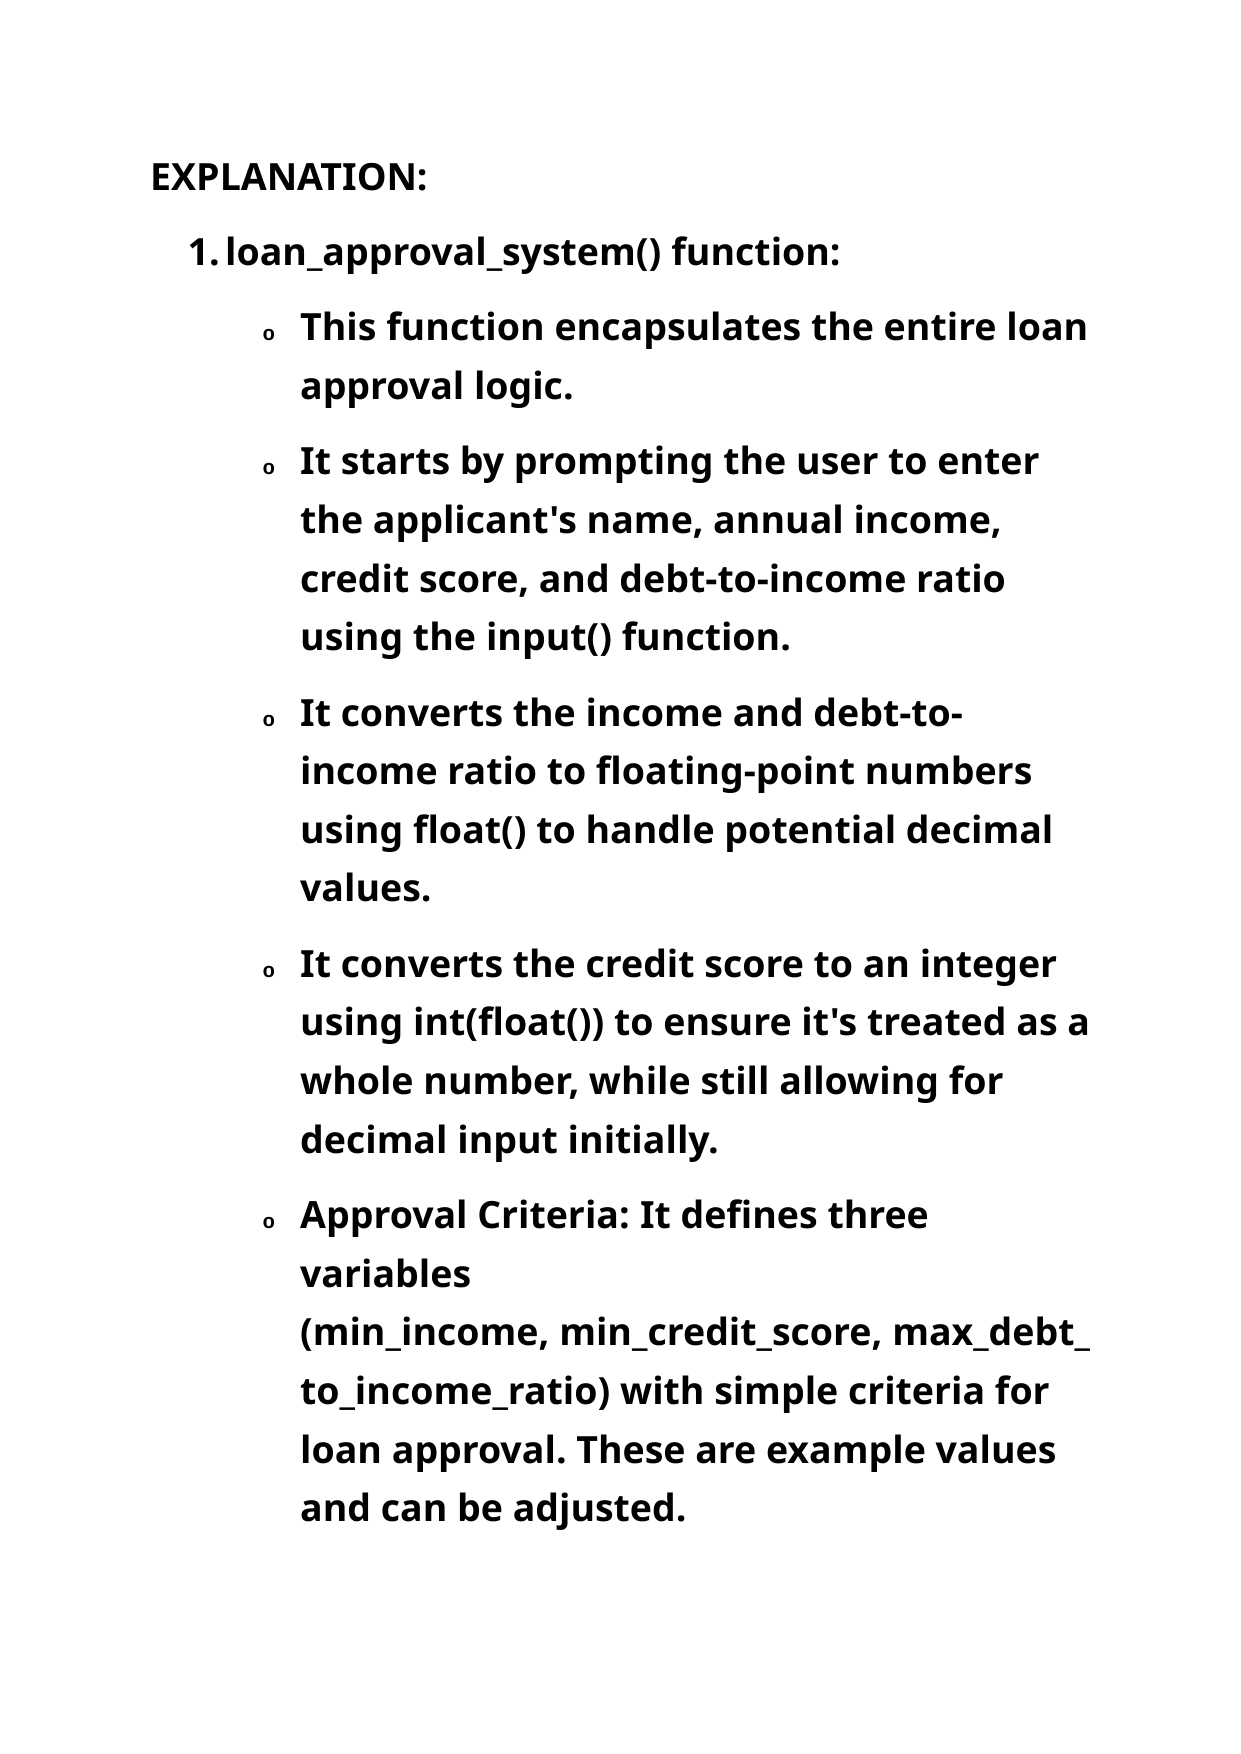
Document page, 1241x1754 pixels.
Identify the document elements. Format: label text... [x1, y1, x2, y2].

list It starts by prompting the user to enter the applicant's name, annual income, credit score, and debt-to-income ratio using the input() function. [262, 434, 1090, 662]
list Approval Criteria: It defines three variables (min_income, min_credit_score, max_debt_to_income_ratio) with simple criteria for loan approval. These are example values and can be adjusted. [262, 1188, 1090, 1533]
list loan_approval_system() function: [187, 225, 1090, 276]
list It converts the income and debt-to-income ratio to floating-point numbers using float() to handle potential decimal values. [262, 686, 1090, 913]
list This function encapsulates the entire loan approval logic. [262, 301, 1090, 410]
text EXPLANATION: [150, 150, 1090, 201]
list It converts the credit score to an integer using int(float()) to ensure it's treated as a whole number, while still allowing for decimal input initially. [262, 937, 1090, 1164]
